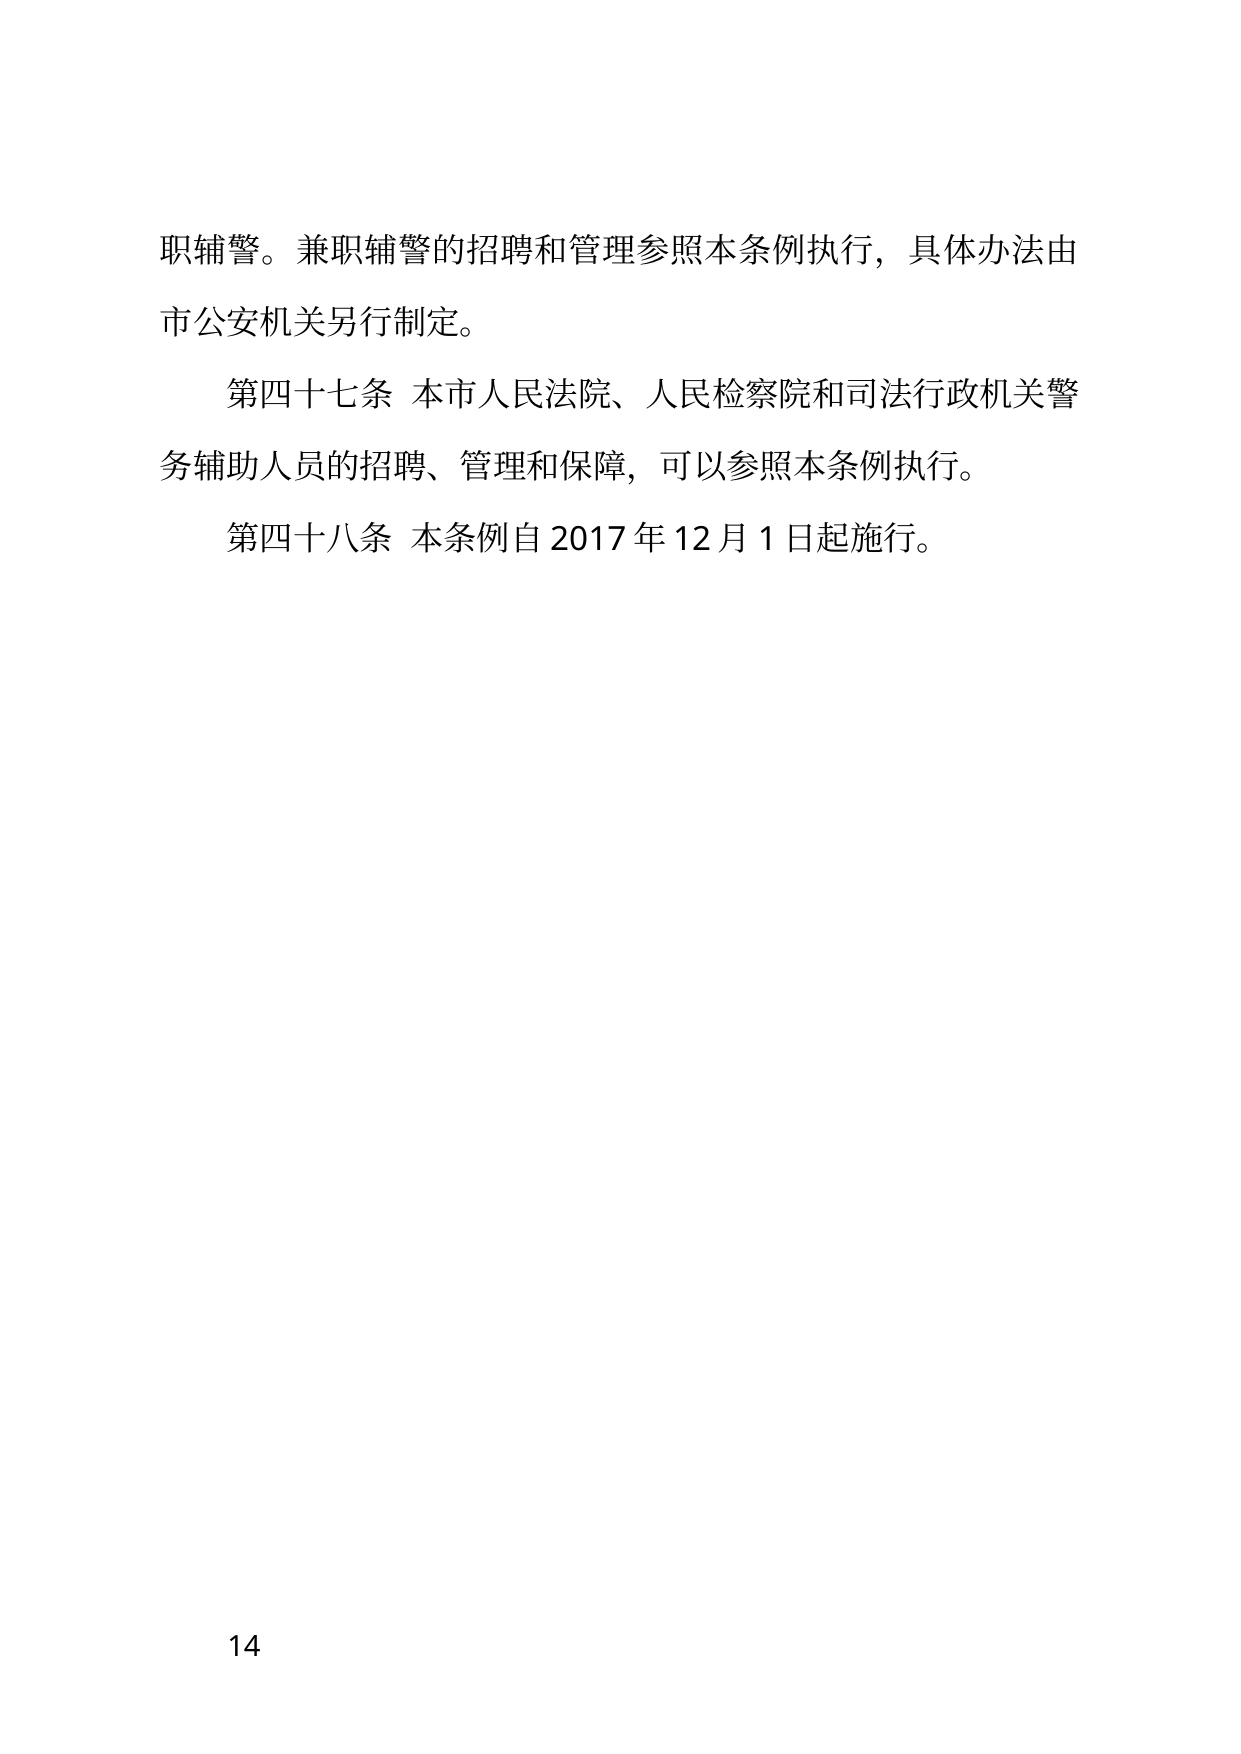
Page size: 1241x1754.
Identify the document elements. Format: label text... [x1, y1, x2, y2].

text 第四十七条 本市人民法院、人民检察院和司法行政机关警务辅助人员的招聘、管理和保障，可以参照本条例执行。 [159, 368, 1081, 488]
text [159, 224, 1081, 344]
text 第四十八条 本条例自2017年12月1日起施行。 [159, 512, 1081, 560]
